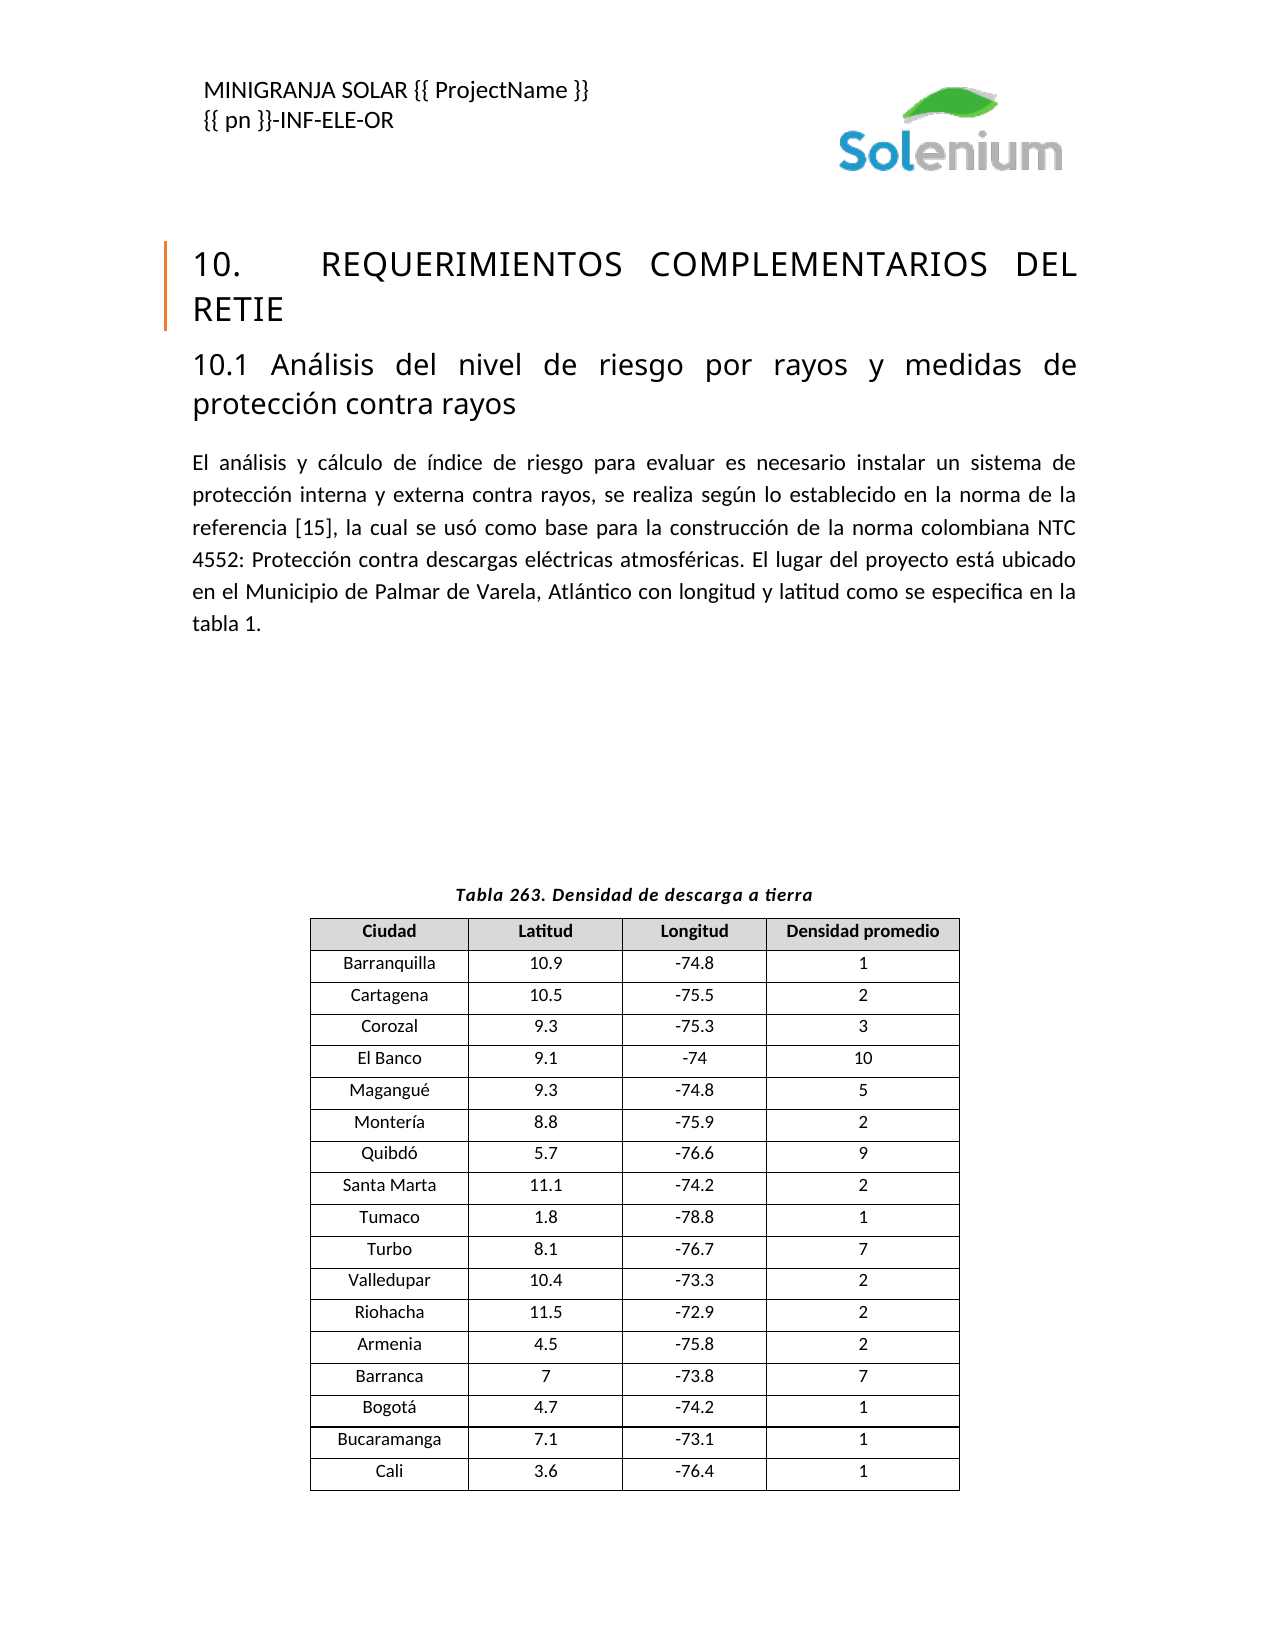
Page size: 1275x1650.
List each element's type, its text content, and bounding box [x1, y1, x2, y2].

picture [839, 87, 1062, 171]
table_cell 11.5 [469, 1300, 622, 1331]
table_cell 4.7 [469, 1396, 622, 1426]
table_cell 2 [767, 983, 959, 1013]
table_cell Valledupar [311, 1269, 468, 1299]
table_cell -74.8 [623, 1078, 766, 1109]
table_cell Corozal [311, 1015, 468, 1045]
table_cell 8.8 [469, 1110, 622, 1141]
table_cell 9 [767, 1142, 959, 1172]
table_cell 9.1 [469, 1046, 622, 1077]
table_cell 1 [767, 1205, 959, 1236]
table_cell 1 [767, 1396, 959, 1426]
table_cell Riohacha [311, 1300, 468, 1331]
table_cell Santa Marta [311, 1173, 468, 1204]
table_cell 7 [767, 1237, 959, 1268]
table_cell 10 [767, 1046, 959, 1077]
table_cell -76.6 [623, 1142, 766, 1172]
table_cell 11.1 [469, 1173, 622, 1204]
table_cell Turbo [311, 1237, 468, 1268]
table_header Latitud [469, 919, 622, 950]
table_cell -75.8 [623, 1332, 766, 1363]
table_cell -78.8 [623, 1205, 766, 1236]
table_cell Cartagena [311, 983, 468, 1013]
table_cell 2 [767, 1332, 959, 1363]
table_cell Bogotá [311, 1396, 468, 1426]
table_cell 7.1 [469, 1428, 622, 1458]
table_cell 4.5 [469, 1332, 622, 1363]
table_cell 7 [469, 1364, 622, 1395]
table_cell Barranquilla [311, 951, 468, 982]
table_cell 10.4 [469, 1269, 622, 1299]
table_cell Barranca [311, 1364, 468, 1395]
table_cell -75.5 [623, 983, 766, 1013]
table_cell Cali [311, 1459, 468, 1490]
subtitle 10. Requerimientos complementarios del retie [192, 241, 1078, 331]
table_cell Montería [311, 1110, 468, 1141]
subtitle 10.1 Análisis del nivel de riesgo por rayos y medidas de protección contra rayos [192, 344, 1078, 423]
text El análisis y cálculo de índice de riesgo para evaluar es necesario instalar un sistema de protección interna y externa contra rayos, se realiza según lo establecido en la norma de la referencia [15], la cual se usó como base para la construcción de la norma colombiana NTC 4552: Protección contra descargas eléctricas atmosféricas. El lugar del proyecto está ubicado en el Municipio de Palmar de Varela, Atlántico con longitud y latitud como se especifica en la tabla 1. [192, 448, 1078, 637]
table_cell -73.1 [623, 1428, 766, 1458]
table_header Longitud [623, 919, 766, 950]
table_cell 1.8 [469, 1205, 622, 1236]
table_cell -72.9 [623, 1300, 766, 1331]
table_cell -74.2 [623, 1173, 766, 1204]
table_cell Bucaramanga [311, 1428, 468, 1458]
table_cell 2 [767, 1173, 959, 1204]
table_cell -74 [623, 1046, 766, 1077]
table_cell 7 [767, 1364, 959, 1395]
table_cell 1 [767, 1459, 959, 1490]
table_cell Magangué [311, 1078, 468, 1109]
table_header Densidad promedio [767, 919, 959, 950]
table_cell -76.7 [623, 1237, 766, 1268]
table_cell -75.3 [623, 1015, 766, 1045]
table_cell 8.1 [469, 1237, 622, 1268]
table_cell El Banco [311, 1046, 468, 1077]
table_cell -74.2 [623, 1396, 766, 1426]
table_header Ciudad [311, 919, 468, 950]
table_cell -75.9 [623, 1110, 766, 1141]
table_cell 10.5 [469, 983, 622, 1013]
table_cell 3.6 [469, 1459, 622, 1490]
table_cell 9.3 [469, 1078, 622, 1109]
table_cell 2 [767, 1300, 959, 1331]
table_cell -73.8 [623, 1364, 766, 1395]
table_cell 3 [767, 1015, 959, 1045]
table_cell Tumaco [311, 1205, 468, 1236]
table_cell 1 [767, 1428, 959, 1458]
table_cell 2 [767, 1269, 959, 1299]
table_cell -73.3 [623, 1269, 766, 1299]
table_cell -76.4 [623, 1459, 766, 1490]
table_cell 9.3 [469, 1015, 622, 1045]
table_cell 2 [767, 1110, 959, 1141]
table_cell 10.9 [469, 951, 622, 982]
table_cell Quibdó [311, 1142, 468, 1172]
table_cell -74.8 [623, 951, 766, 982]
table_cell 5.7 [469, 1142, 622, 1172]
table_cell Armenia [311, 1332, 468, 1363]
table_cell 5 [767, 1078, 959, 1109]
table_cell 1 [767, 951, 959, 982]
